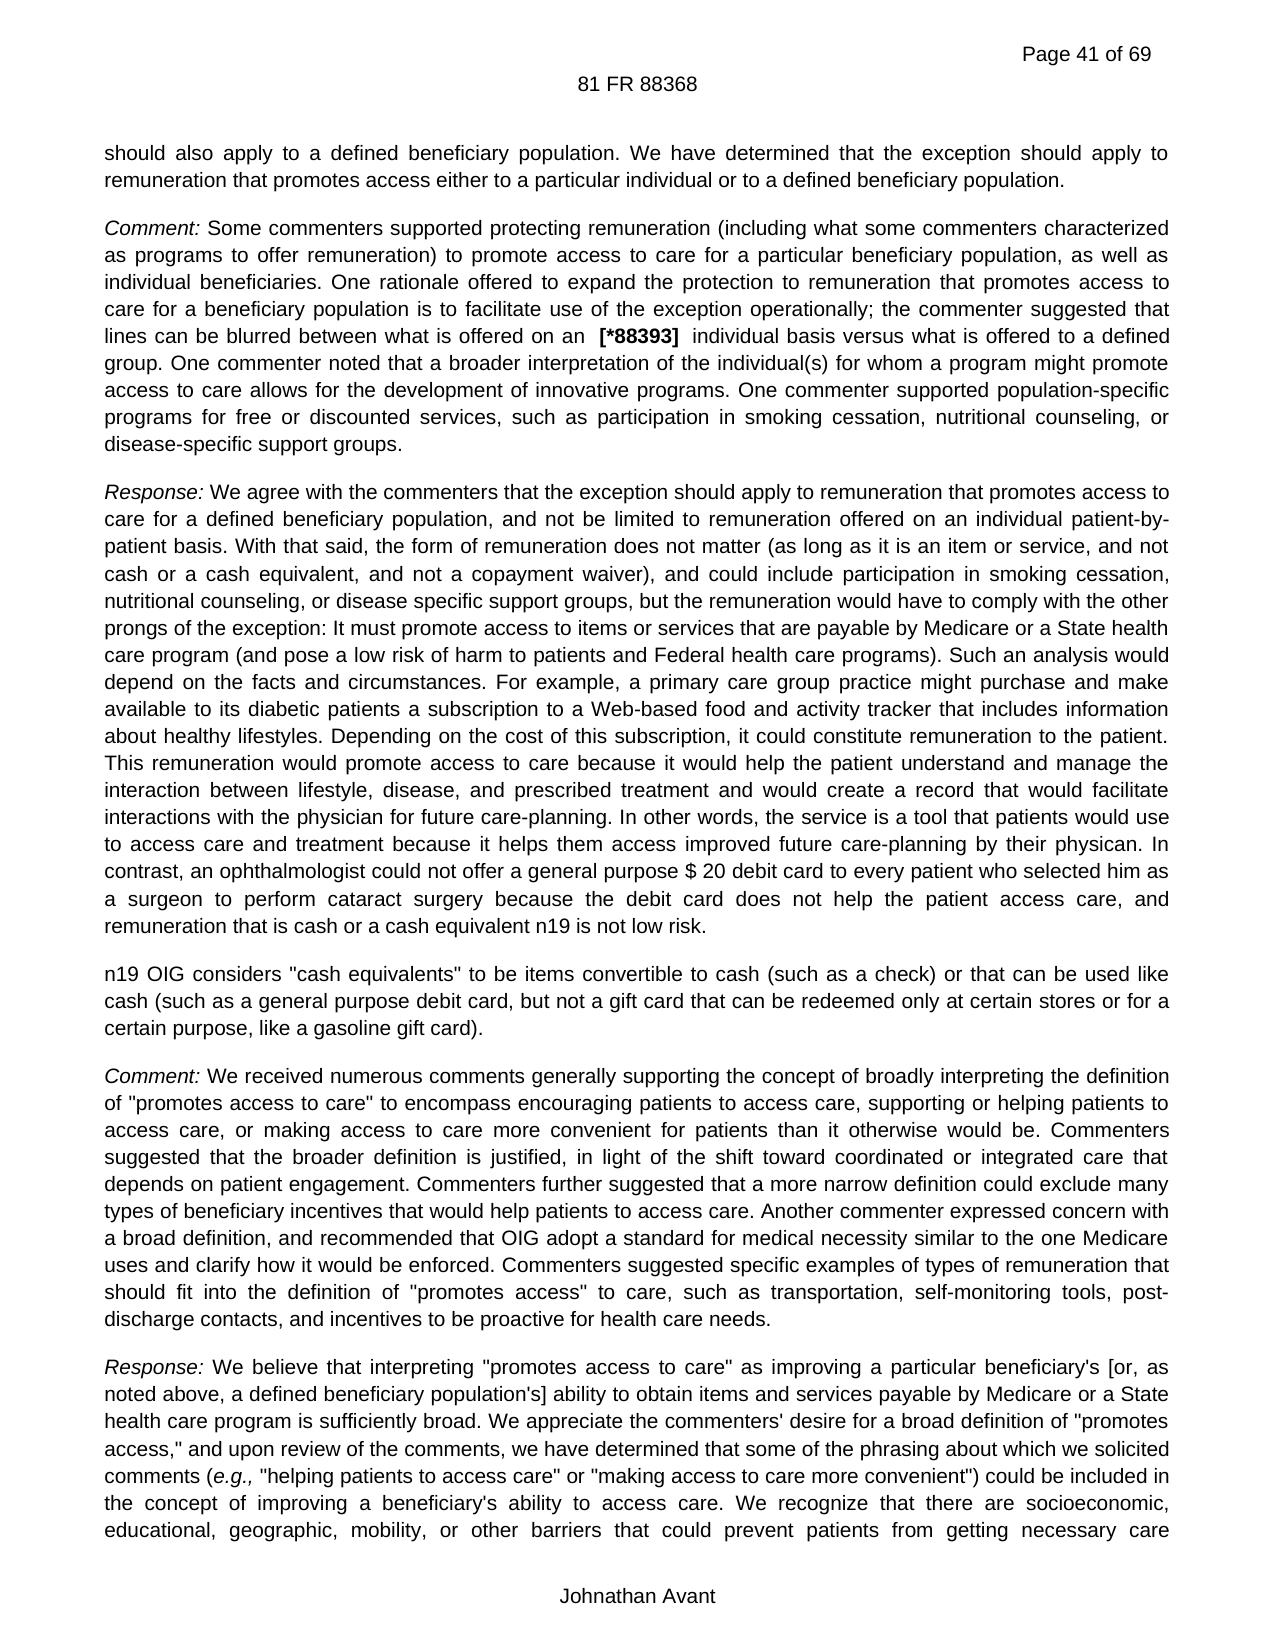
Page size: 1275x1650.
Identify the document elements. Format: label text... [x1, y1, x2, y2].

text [104, 137, 1171, 192]
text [104, 1352, 1171, 1542]
text Comment: Some commenters supported protecting remuneration (including what some commenters characterized as programs to offer remuneration) to promote access to care for a particular beneficiary population, as well as individual beneficiaries. One rationale offered to expand the protection to remuneration that promotes access to care for a beneficiary population is to facilitate use of the exception operationally; the commenter suggested that lines can be blurred between what is offered on an [*88393] individual basis versus what is offered to a defined group. One commenter noted that a broader interpretation of the individual(s) for whom a program might promote access to care allows for the development of innovative programs. One commenter supported population-specific programs for free or discounted services, such as participation in smoking cessation, nutritional counseling, or disease-specific support groups. [104, 212, 1171, 456]
text n19 OIG considers "cash equivalents" to be items convertible to cash (such as a check) or that can be used like cash (such as a general purpose debit card, but not a gift card that can be redeemed only at certain stores or for a certain purpose, like a gasoline gift card). [104, 958, 1171, 1039]
text Response: We agree with the commenters that the exception should apply to remuneration that promotes access to care for a defined beneficiary population, and not be limited to remuneration offered on an individual patient-by-patient basis. With that said, the form of remuneration does not matter (as long as it is an item or service, and not cash or a cash equivalent, and not a copayment waiver), and could include participation in smoking cessation, nutritional counseling, or disease specific support groups, but the remuneration would have to comply with the other prongs of the exception: It must promote access to items or services that are payable by Medicare or a State health care program (and pose a low risk of harm to patients and Federal health care programs). Such an analysis would depend on the facts and circumstances. For example, a primary care group practice might purchase and make available to its diabetic patients a subscription to a Web-based food and activity tracker that includes information about healthy lifestyles. Depending on the cost of this subscription, it could constitute remuneration to the patient. This remuneration would promote access to care because it would help the patient understand and manage the interaction between lifestyle, disease, and prescribed treatment and would create a record that would facilitate interactions with the physician for future care-planning. In other words, the service is a tool that patients would use to access care and treatment because it helps them access improved future care-planning by their physican. In contrast, an ophthalmologist could not offer a general purpose $ 20 debit card to every patient who selected him as a surgeon to perform cataract surgery because the debit card does not help the patient access care, and remuneration that is cash or a cash equivalent n19 is not low risk. [104, 477, 1171, 937]
text Comment: We received numerous comments generally supporting the concept of broadly interpreting the definition of "promotes access to care" to encompass encouraging patients to access care, supporting or helping patients to access care, or making access to care more convenient for patients than it otherwise would be. Commenters suggested that the broader definition is justified, in light of the shift toward coordinated or integrated care that depends on patient engagement. Commenters further suggested that a more narrow definition could exclude many types of beneficiary incentives that would help patients to access care. Another commenter expressed concern with a broad definition, and recommended that OIG adopt a standard for medical necessity similar to the one Medicare uses and clarify how it would be enforced. Commenters suggested specific examples of types of remuneration that should fit into the definition of "promotes access" to care, such as transportation, self-monitoring tools, post-discharge contacts, and incentives to be proactive for health care needs. [104, 1060, 1171, 1331]
